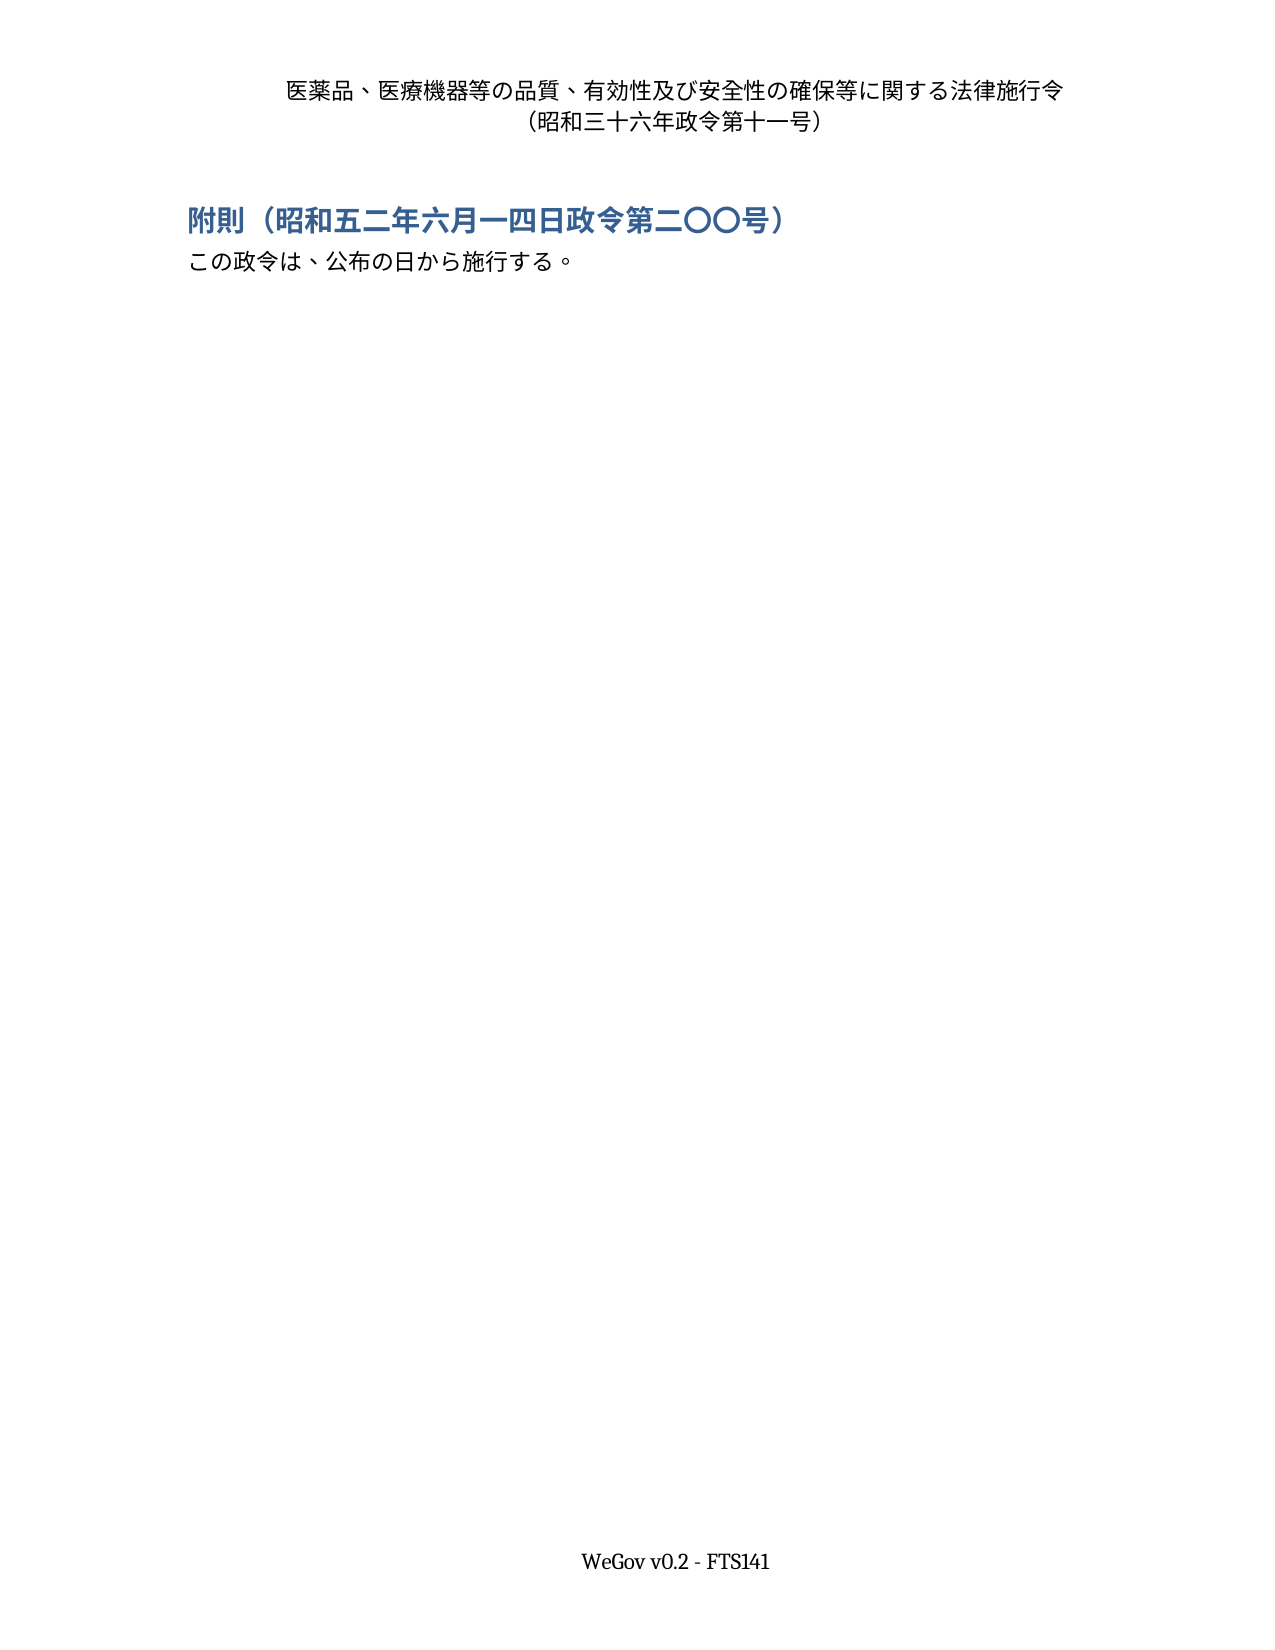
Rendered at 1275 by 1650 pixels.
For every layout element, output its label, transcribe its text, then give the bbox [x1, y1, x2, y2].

subtitle 附則（昭和五二年六月一四日政令第二〇〇号） [187, 200, 1087, 240]
text この政令は、公布の日から施行する。 [187, 246, 1087, 277]
